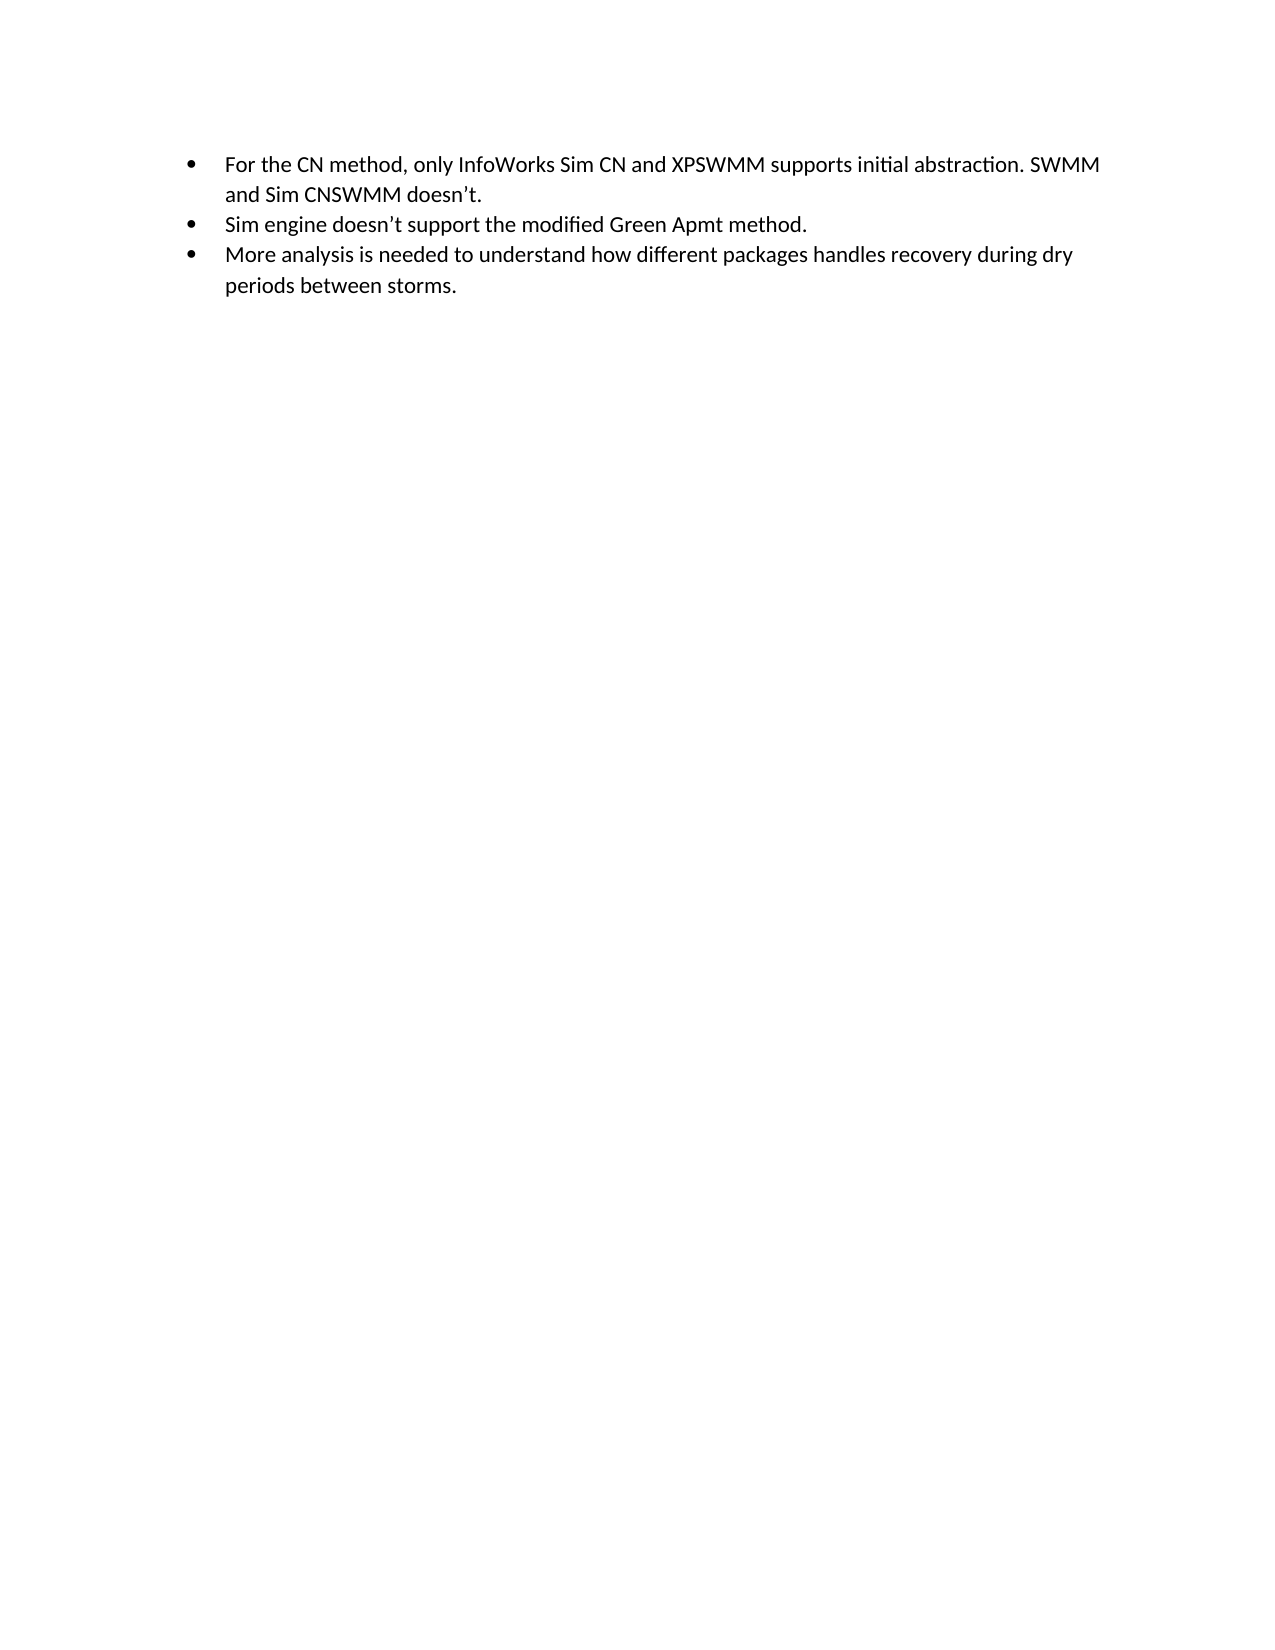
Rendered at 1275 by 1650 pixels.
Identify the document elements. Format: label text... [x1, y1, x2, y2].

list More analysis is needed to understand how different packages handles recovery during dry periods between storms. [187, 241, 1125, 299]
list For the CN method, only InfoWorks Sim CN and XPSWMM supports initial abstraction. SWMM and Sim CNSWMM doesn’t. [187, 150, 1125, 208]
list Sim engine doesn’t support the modified Green Apmt method. [187, 210, 1125, 238]
